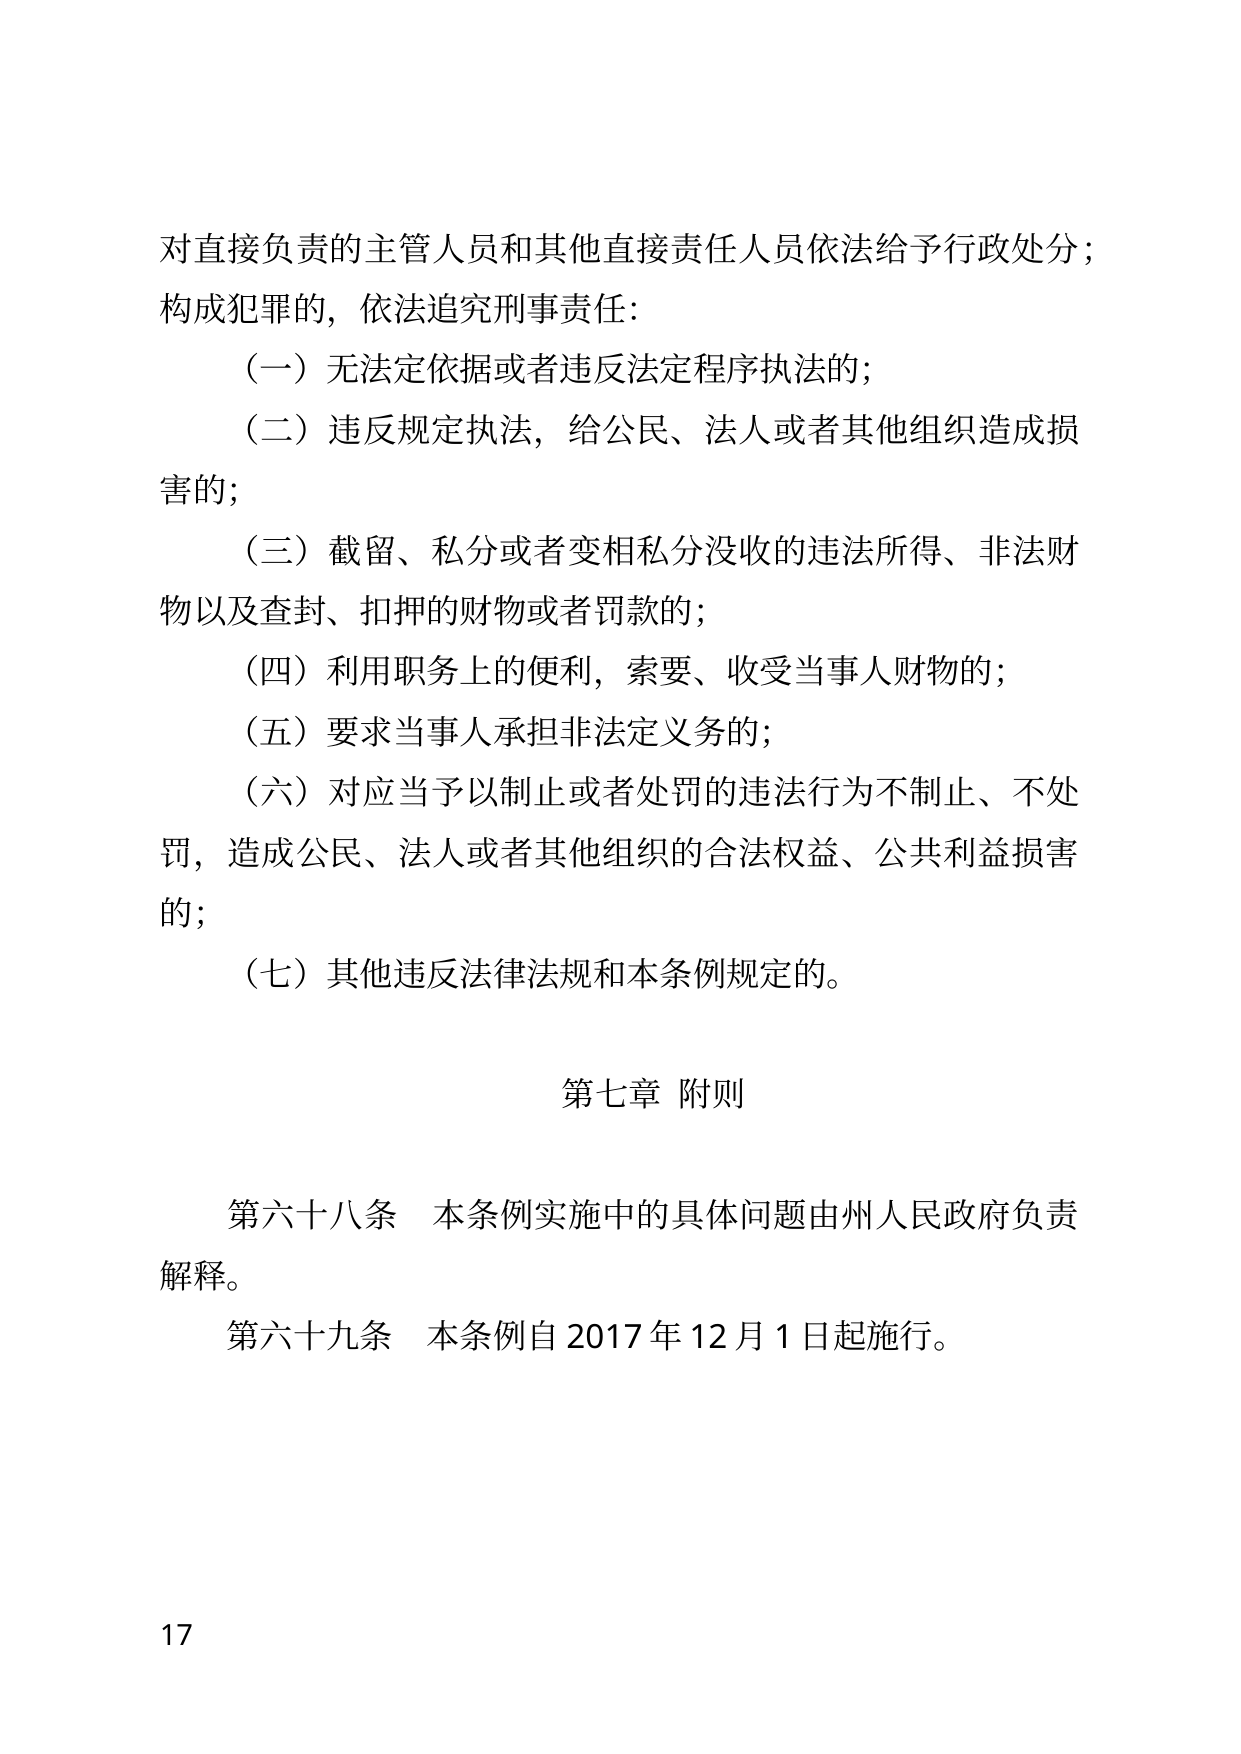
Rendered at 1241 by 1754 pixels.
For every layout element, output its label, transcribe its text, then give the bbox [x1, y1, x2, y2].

text （二）违反规定执法，给公民、法人或者其他组织造成损害的； [159, 394, 1081, 515]
text （四）利用职务上的便利，索要、收受当事人财物的； [159, 636, 1081, 696]
text （六）对应当予以制止或者处罚的违法行为不制止、不处罚，造成公民、法人或者其他组织的合法权益、公共利益损害的； [159, 756, 1081, 938]
text 第六十八条 本条例实施中的具体问题由州人民政府负责解释。 [159, 1179, 1081, 1300]
text （七）其他违反法律法规和本条例规定的。 [159, 938, 1081, 998]
text （一）无法定依据或者违反法定程序执法的； [159, 333, 1081, 394]
text （三）截留、私分或者变相私分没收的违法所得、非法财物以及查封、扣押的财物或者罚款的； [159, 515, 1081, 636]
text （五）要求当事人承担非法定义务的； [159, 696, 1081, 756]
text 第六十九条 本条例自2017年12月1日起施行。 [159, 1300, 1081, 1361]
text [159, 213, 1081, 333]
list 附则 [159, 1058, 1081, 1119]
